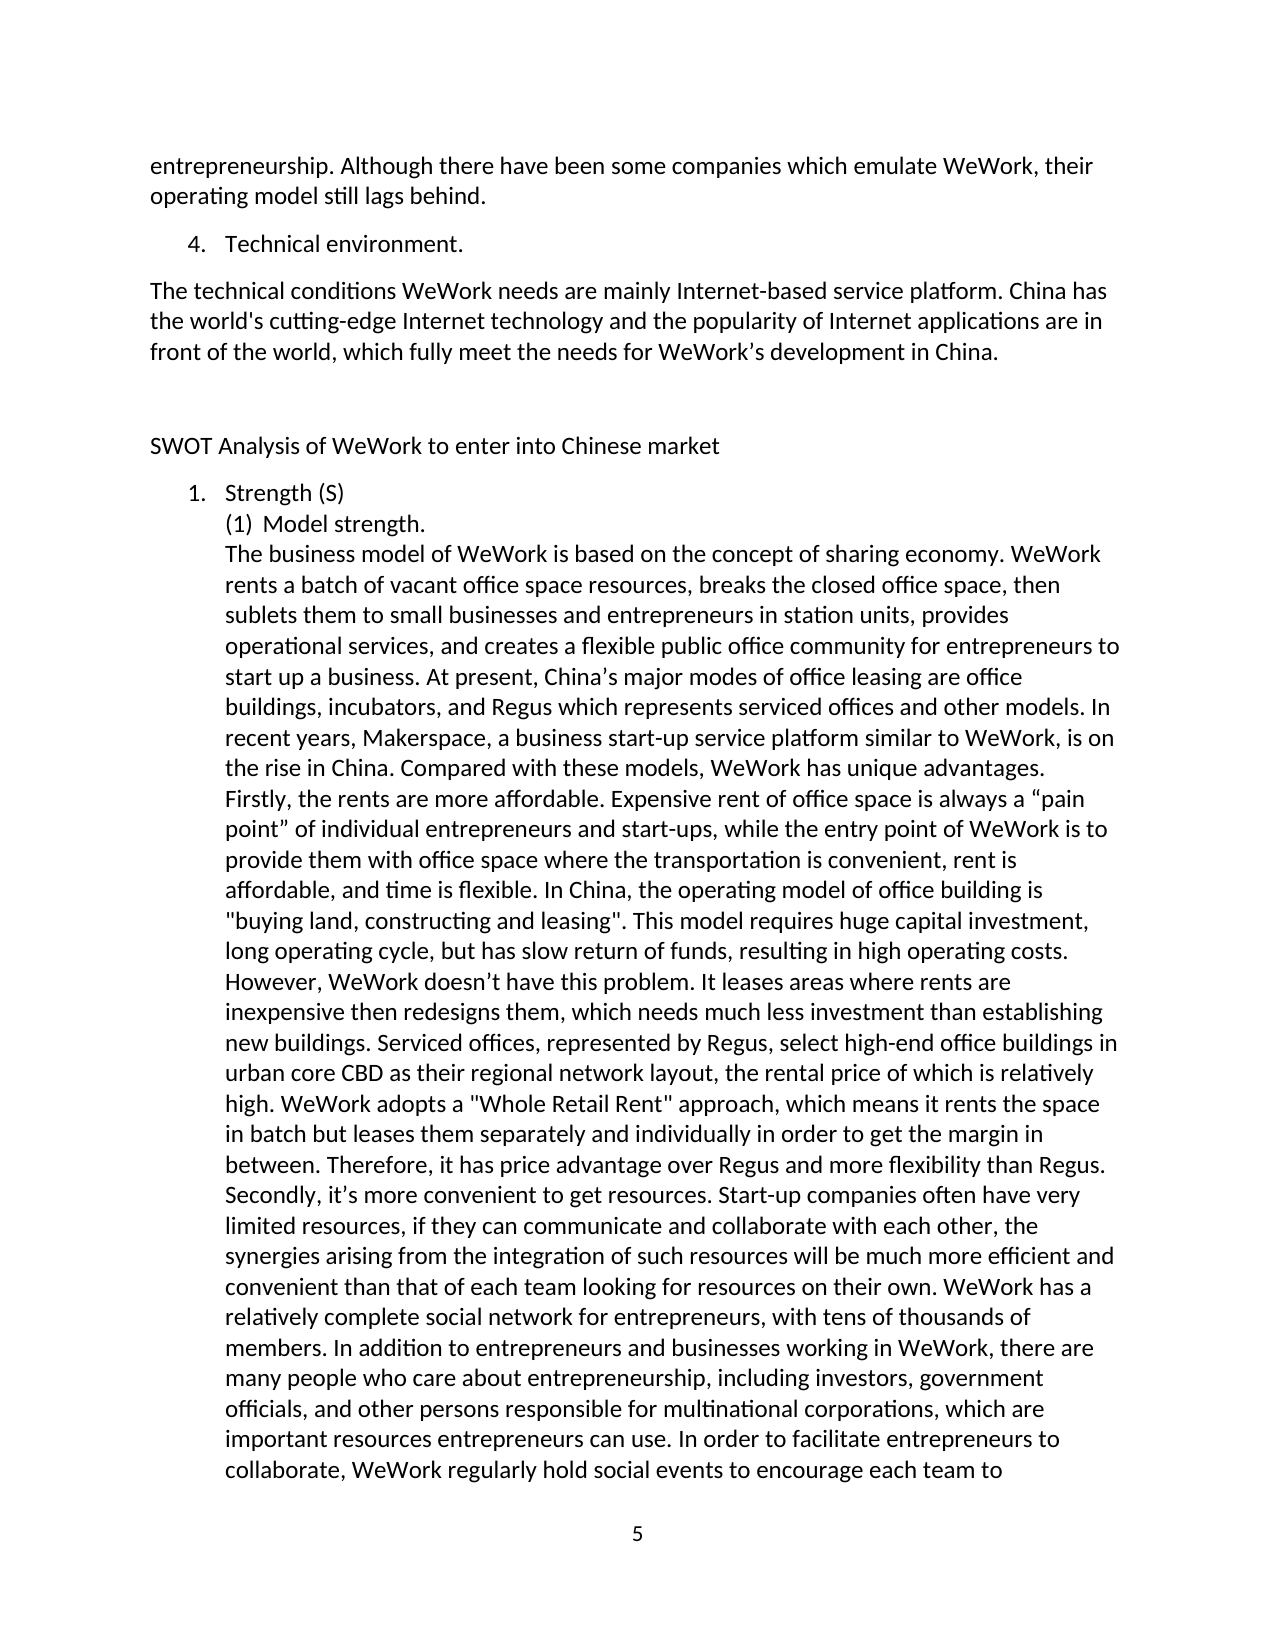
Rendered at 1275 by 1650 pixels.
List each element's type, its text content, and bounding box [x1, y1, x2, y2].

text SWOT Analysis of WeWork to enter into Chinese market [150, 430, 1125, 461]
list The business model of WeWork is based on the concept of sharing economy. WeWork rents a batch of vacant office space resources, breaks the closed office space, then sublets them to small businesses and entrepreneurs in station units, provides operational services, and creates a flexible public office community for entrepreneurs to start up a business. At present, China’s major modes of office leasing are office buildings, incubators, and Regus which represents serviced offices and other models. In recent years, Makerspace, a business start-up service platform similar to WeWork, is on the rise in China. Compared with these models, WeWork has unique advantages. [225, 538, 1125, 783]
list Technical environment. [187, 228, 1125, 258]
list Model strength. [225, 508, 1125, 538]
text The technical conditions WeWork needs are mainly Internet-based service platform. China has the world's cutting-edge Internet technology and the popularity of Internet applications are in front of the world, which fully meet the needs for WeWork’s development in China. [150, 275, 1125, 366]
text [150, 150, 1125, 211]
list Firstly, the rents are more affordable. Expensive rent of office space is always a “pain point” of individual entrepreneurs and start-ups, while the entry point of WeWork is to provide them with office space where the transportation is convenient, rent is affordable, and time is flexible. In China, the operating model of office building is "buying land, constructing and leasing". This model requires huge capital investment, long operating cycle, but has slow return of funds, resulting in high operating costs. However, WeWork doesn’t have this problem. It leases areas where rents are inexpensive then redesigns them, which needs much less investment than establishing new buildings. Serviced offices, represented by Regus, select high-end office buildings in urban core CBD as their regional network layout, the rental price of which is relatively high. WeWork adopts a "Whole Retail Rent" approach, which means it rents the space in batch but leases them separately and individually in order to get the margin in between. Therefore, it has price advantage over Regus and more flexibility than Regus. [225, 783, 1125, 1179]
list Strength (S) [187, 477, 1125, 508]
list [225, 1179, 1125, 1485]
